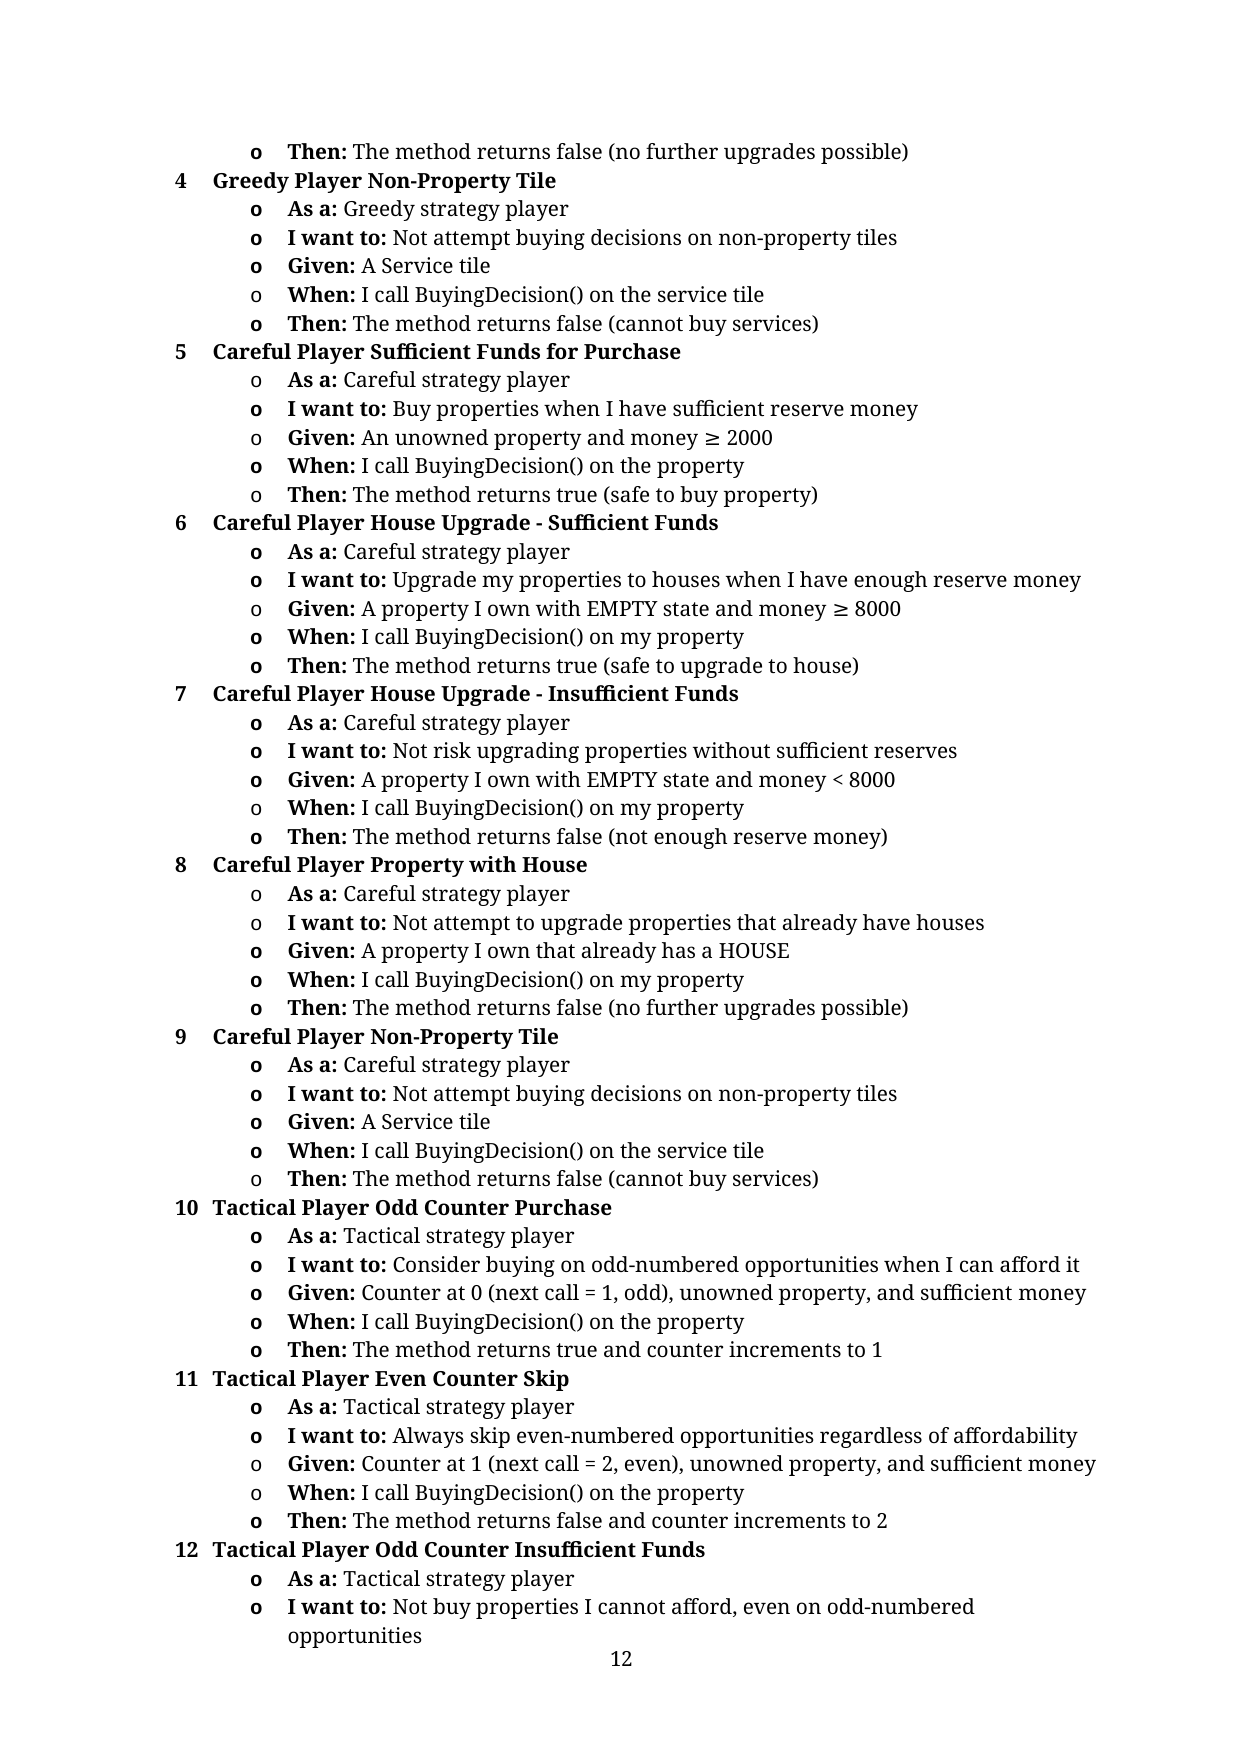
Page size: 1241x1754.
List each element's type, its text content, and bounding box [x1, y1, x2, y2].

list As a: Tactical strategy player [250, 1221, 1103, 1250]
list Then: The method returns true (safe to buy property) [250, 480, 1103, 508]
list When: I call BuyingDecision() on the service tile [250, 1136, 1103, 1164]
list When: I call BuyingDecision() on the property [250, 1478, 1103, 1507]
list When: I call BuyingDecision() on my property [250, 793, 1103, 822]
list When: I call BuyingDecision() on my property [250, 622, 1103, 651]
list Careful Player Property with House [175, 851, 1103, 879]
list I want to: Not attempt buying decisions on non-property tiles [250, 223, 1103, 252]
list As a: Careful strategy player [250, 708, 1103, 736]
list When: I call BuyingDecision() on the property [250, 451, 1103, 480]
list Given: A property I own that already has a HOUSE [250, 936, 1103, 965]
list As a: Tactical strategy player [250, 1392, 1103, 1421]
list As a: Careful strategy player [250, 879, 1103, 908]
list Then: The method returns true and counter increments to 1 [250, 1336, 1103, 1364]
list Careful Player Non-Property Tile [175, 1022, 1103, 1050]
list Given: Counter at 0 (next call = 1, odd), unowned property, and sufficient money [250, 1278, 1103, 1307]
list Given: A property I own with EMPTY state and money ≥ 8000 [250, 594, 1103, 622]
list Careful Player Sufficient Funds for Purchase [175, 337, 1103, 366]
list When: I call BuyingDecision() on the property [250, 1307, 1103, 1336]
list As a: Careful strategy player [250, 1050, 1103, 1079]
list I want to: Not risk upgrading properties without sufficient reserves [250, 736, 1103, 765]
list As a: Greedy strategy player [250, 194, 1103, 223]
list I want to: Always skip even-numbered opportunities regardless of affordability [250, 1421, 1103, 1449]
list I want to: Not attempt buying decisions on non-property tiles [250, 1079, 1103, 1107]
list Tactical Player Even Counter Skip [175, 1364, 1103, 1392]
list As a: Tactical strategy player [250, 1564, 1103, 1592]
list I want to: Upgrade my properties to houses when I have enough reserve money [250, 565, 1103, 594]
list Given: An unowned property and money ≥ 2000 [250, 423, 1103, 451]
list Then: The method returns false and counter increments to 2 [250, 1507, 1103, 1535]
list Given: A property I own with EMPTY state and money < 8000 [250, 765, 1103, 793]
list I want to: Consider buying on odd-numbered opportunities when I can afford it [250, 1250, 1103, 1278]
list Tactical Player Odd Counter Insufficient Funds [175, 1535, 1103, 1564]
list When: I call BuyingDecision() on my property [250, 965, 1103, 993]
list Careful Player House Upgrade - Insufficient Funds [175, 679, 1103, 708]
list I want to: Buy properties when I have sufficient reserve money [250, 394, 1103, 423]
list Given: A Service tile [250, 1107, 1103, 1136]
list Then: The method returns false (not enough reserve money) [250, 822, 1103, 851]
list Then: The method returns false (no further upgrades possible) [250, 993, 1103, 1022]
list Given: Counter at 1 (next call = 2, even), unowned property, and sufficient money [250, 1449, 1103, 1478]
list Tactical Player Odd Counter Purchase [175, 1193, 1103, 1221]
list Then: The method returns false (cannot buy services) [250, 1164, 1103, 1193]
list Given: A Service tile [250, 252, 1103, 280]
list Greedy Player Non-Property Tile [175, 166, 1103, 194]
list As a: Careful strategy player [250, 366, 1103, 394]
list Then: The method returns true (safe to upgrade to house) [250, 651, 1103, 679]
list Then: The method returns false (cannot buy services) [250, 309, 1103, 337]
list I want to: Not buy properties I cannot afford, even on odd-numbered opportunities [250, 1592, 1103, 1649]
list As a: Careful strategy player [250, 537, 1103, 565]
list Careful Player House Upgrade - Sufficient Funds [175, 508, 1103, 537]
list Then: The method returns false (no further upgrades possible) [250, 137, 1103, 166]
list I want to: Not attempt to upgrade properties that already have houses [250, 908, 1103, 936]
list When: I call BuyingDecision() on the service tile [250, 280, 1103, 309]
